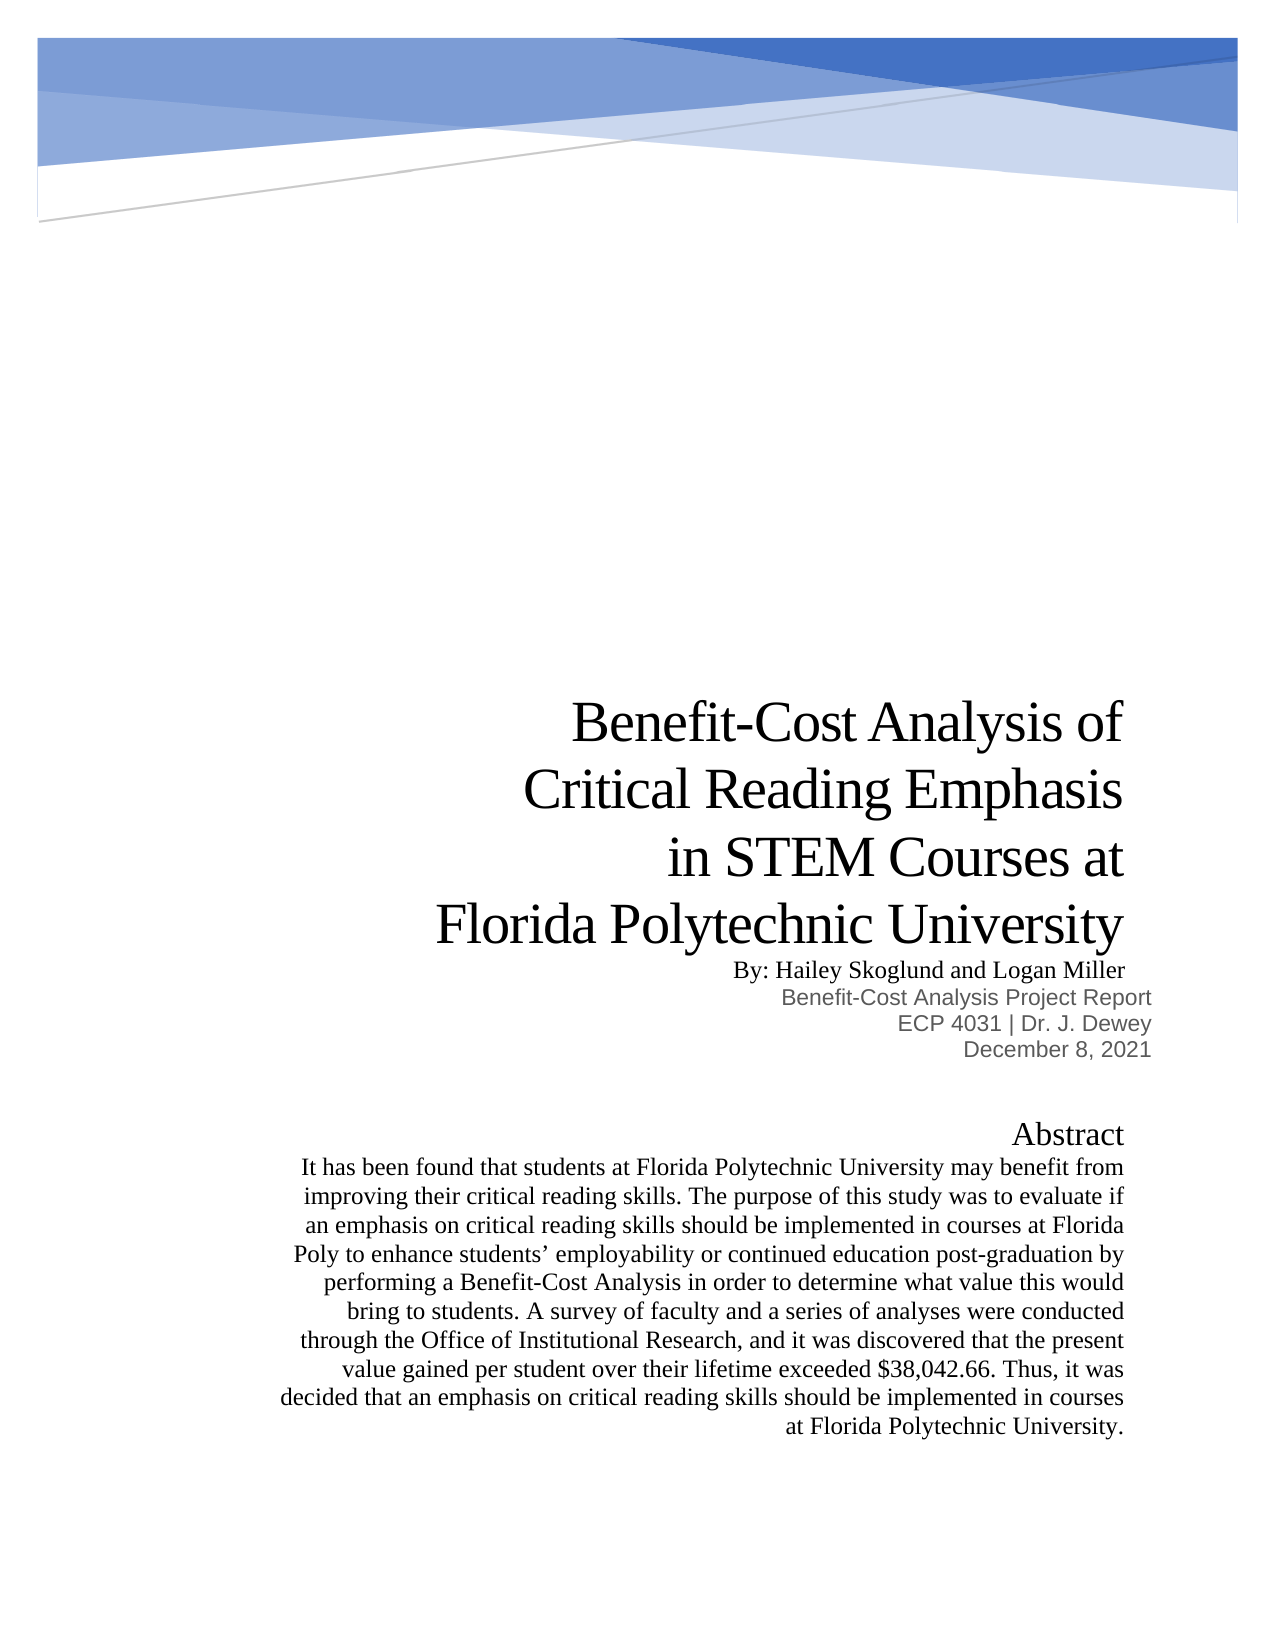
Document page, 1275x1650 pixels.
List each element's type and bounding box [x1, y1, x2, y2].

picture [37, 37, 1238, 238]
